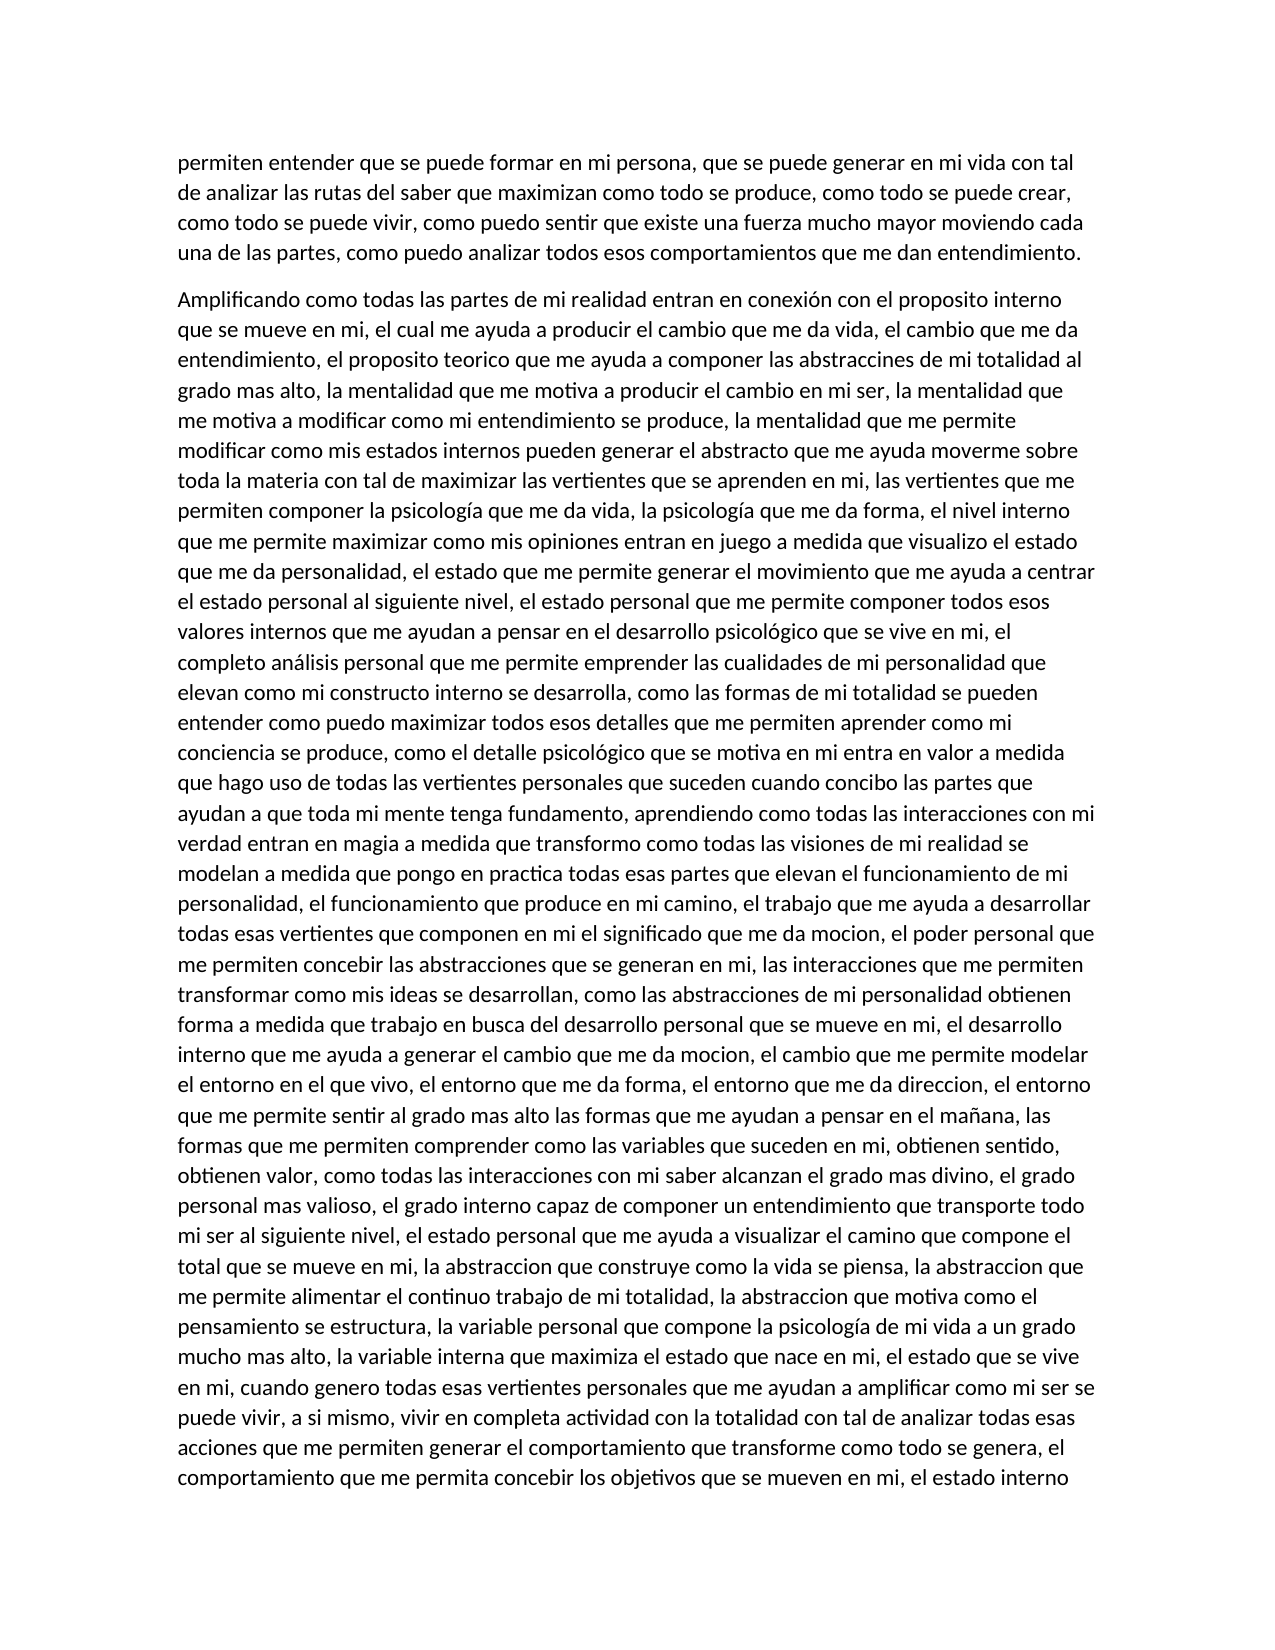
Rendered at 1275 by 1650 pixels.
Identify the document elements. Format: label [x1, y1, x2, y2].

text [177, 285, 1098, 1491]
text [177, 148, 1098, 266]
